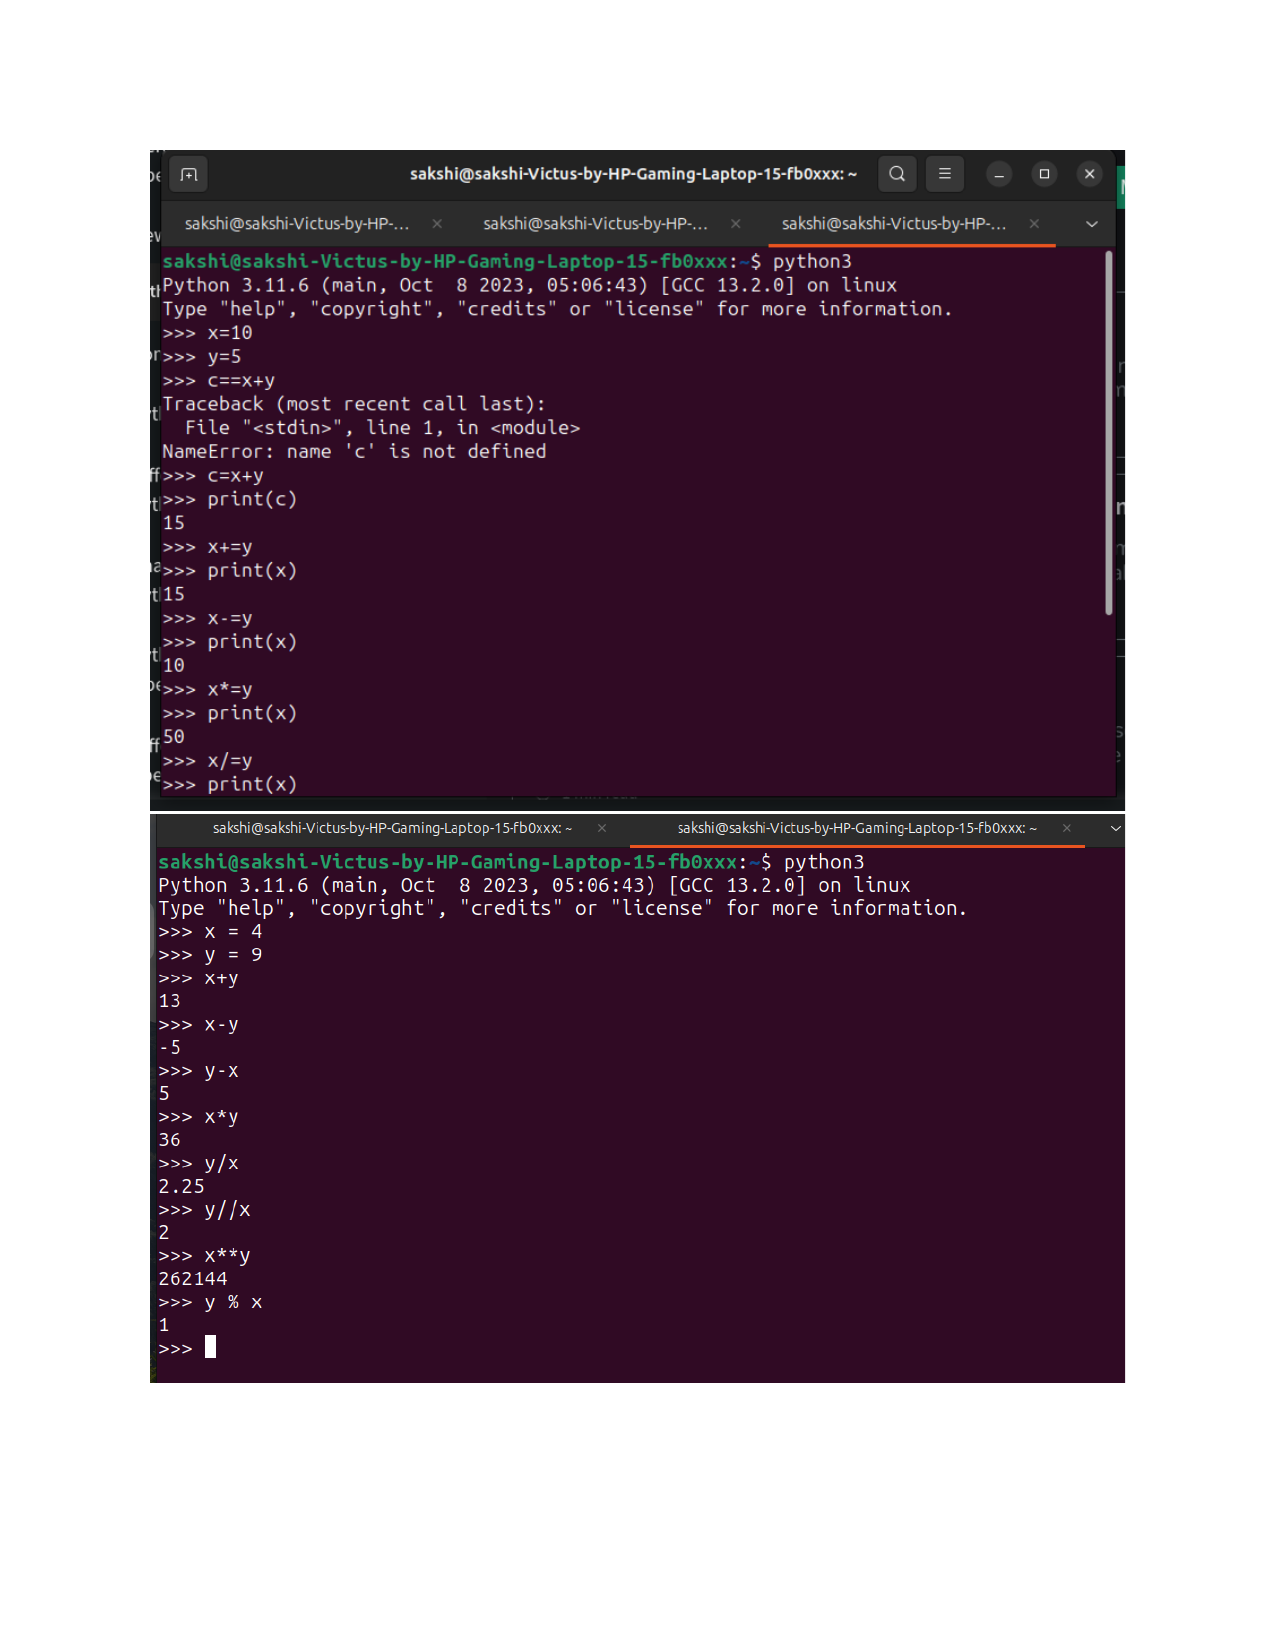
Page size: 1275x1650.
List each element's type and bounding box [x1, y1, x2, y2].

picture [150, 814, 1125, 1383]
picture [150, 150, 1125, 811]
